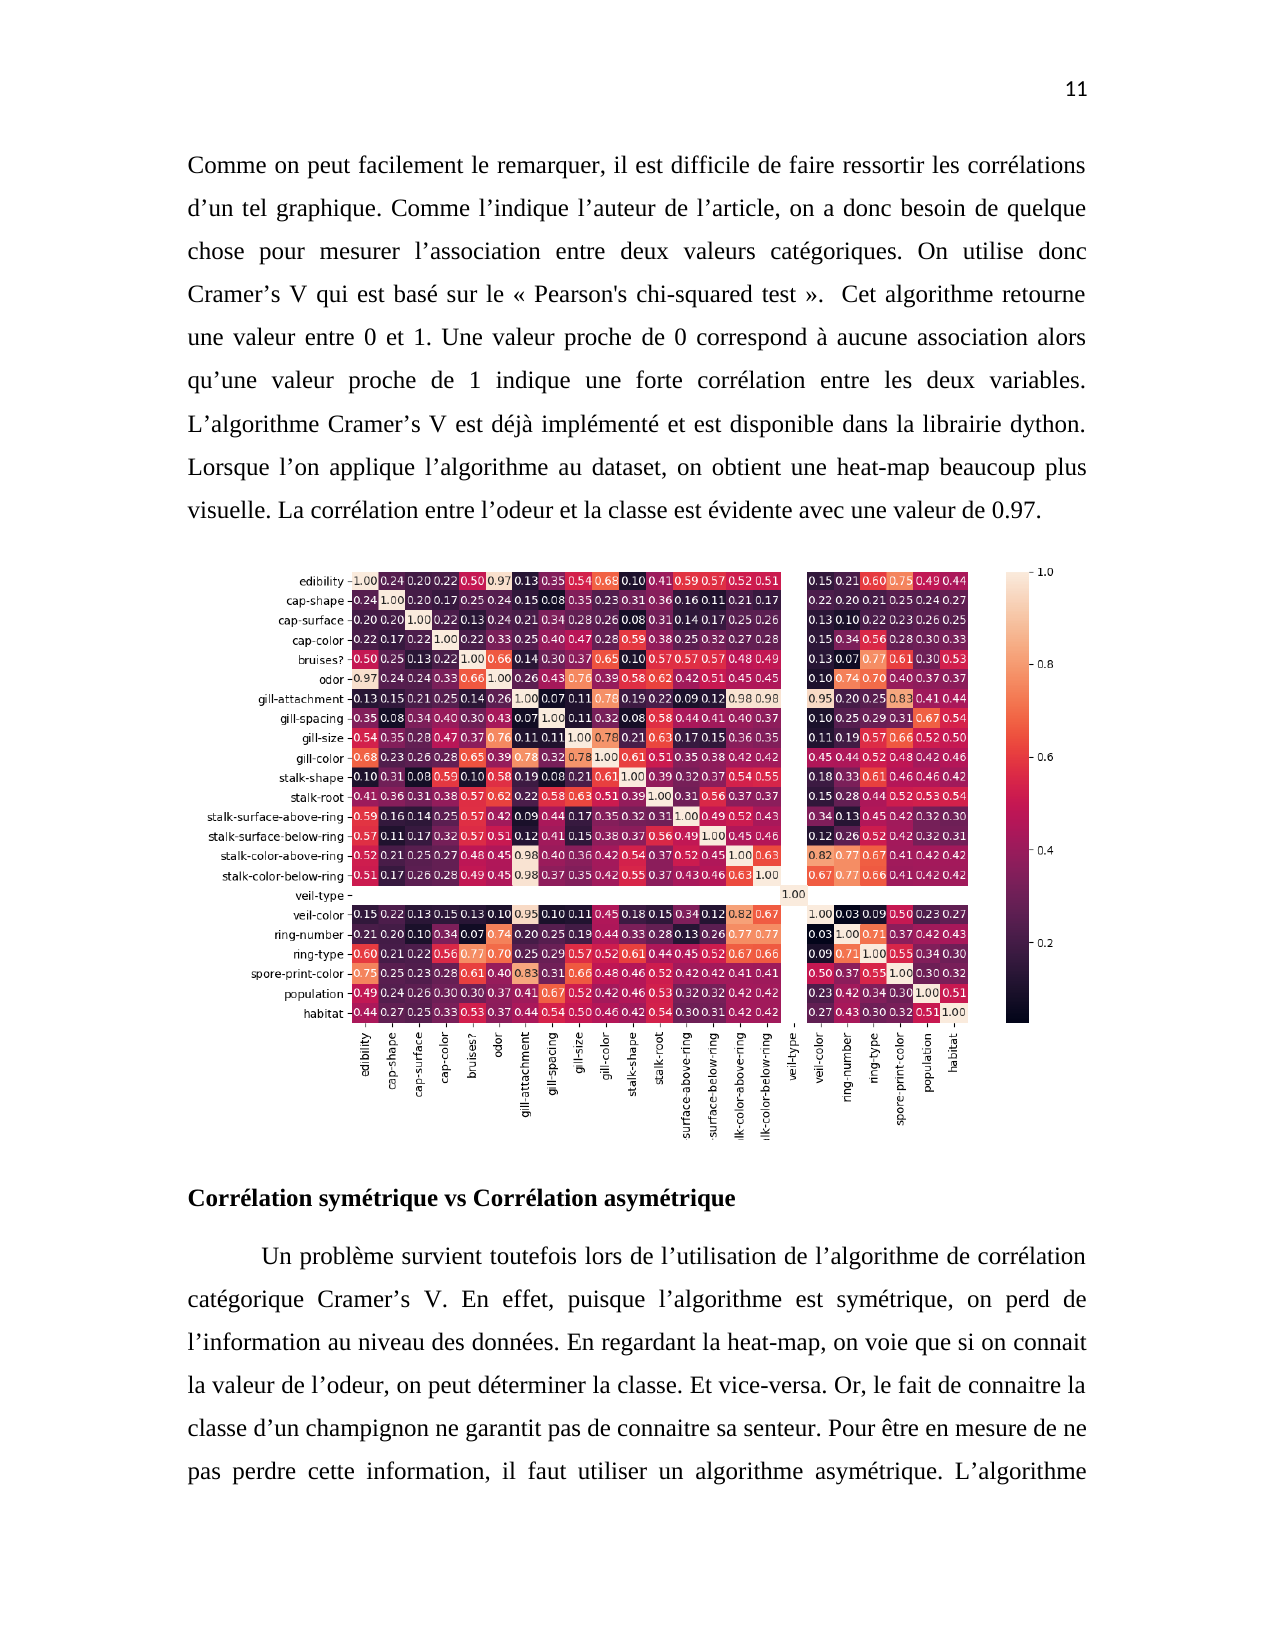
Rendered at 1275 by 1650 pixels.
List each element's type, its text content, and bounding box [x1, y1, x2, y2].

text Comme on peut facilement le remarquer, il est difficile de faire ressortir les corrélations d’un tel graphique. Comme l’indique l’auteur de l’article, on a donc besoin de quelque chose pour mesurer l’association entre deux valeurs catégoriques. On utilise donc Cramer’s V qui est basé sur le « Pearson's chi-squared test ». Cet algorithme retourne une valeur entre 0 et 1. Une valeur proche de 0 correspond à aucune association alors qu’une valeur proche de 1 indique une forte corrélation entre les deux variables. L’algorithme Cramer’s V est déjà implémenté et est disponible dans la librairie dython. Lorsque l’on applique l’algorithme au dataset, on obtient une heat-map beaucoup plus visuelle. La corrélation entre l’odeur et la classe est évidente avec une valeur de 0.97. [187, 150, 1087, 524]
picture [187, 538, 1121, 1140]
subtitle Corrélation symétrique vs Corrélation asymétrique [187, 1183, 1087, 1212]
